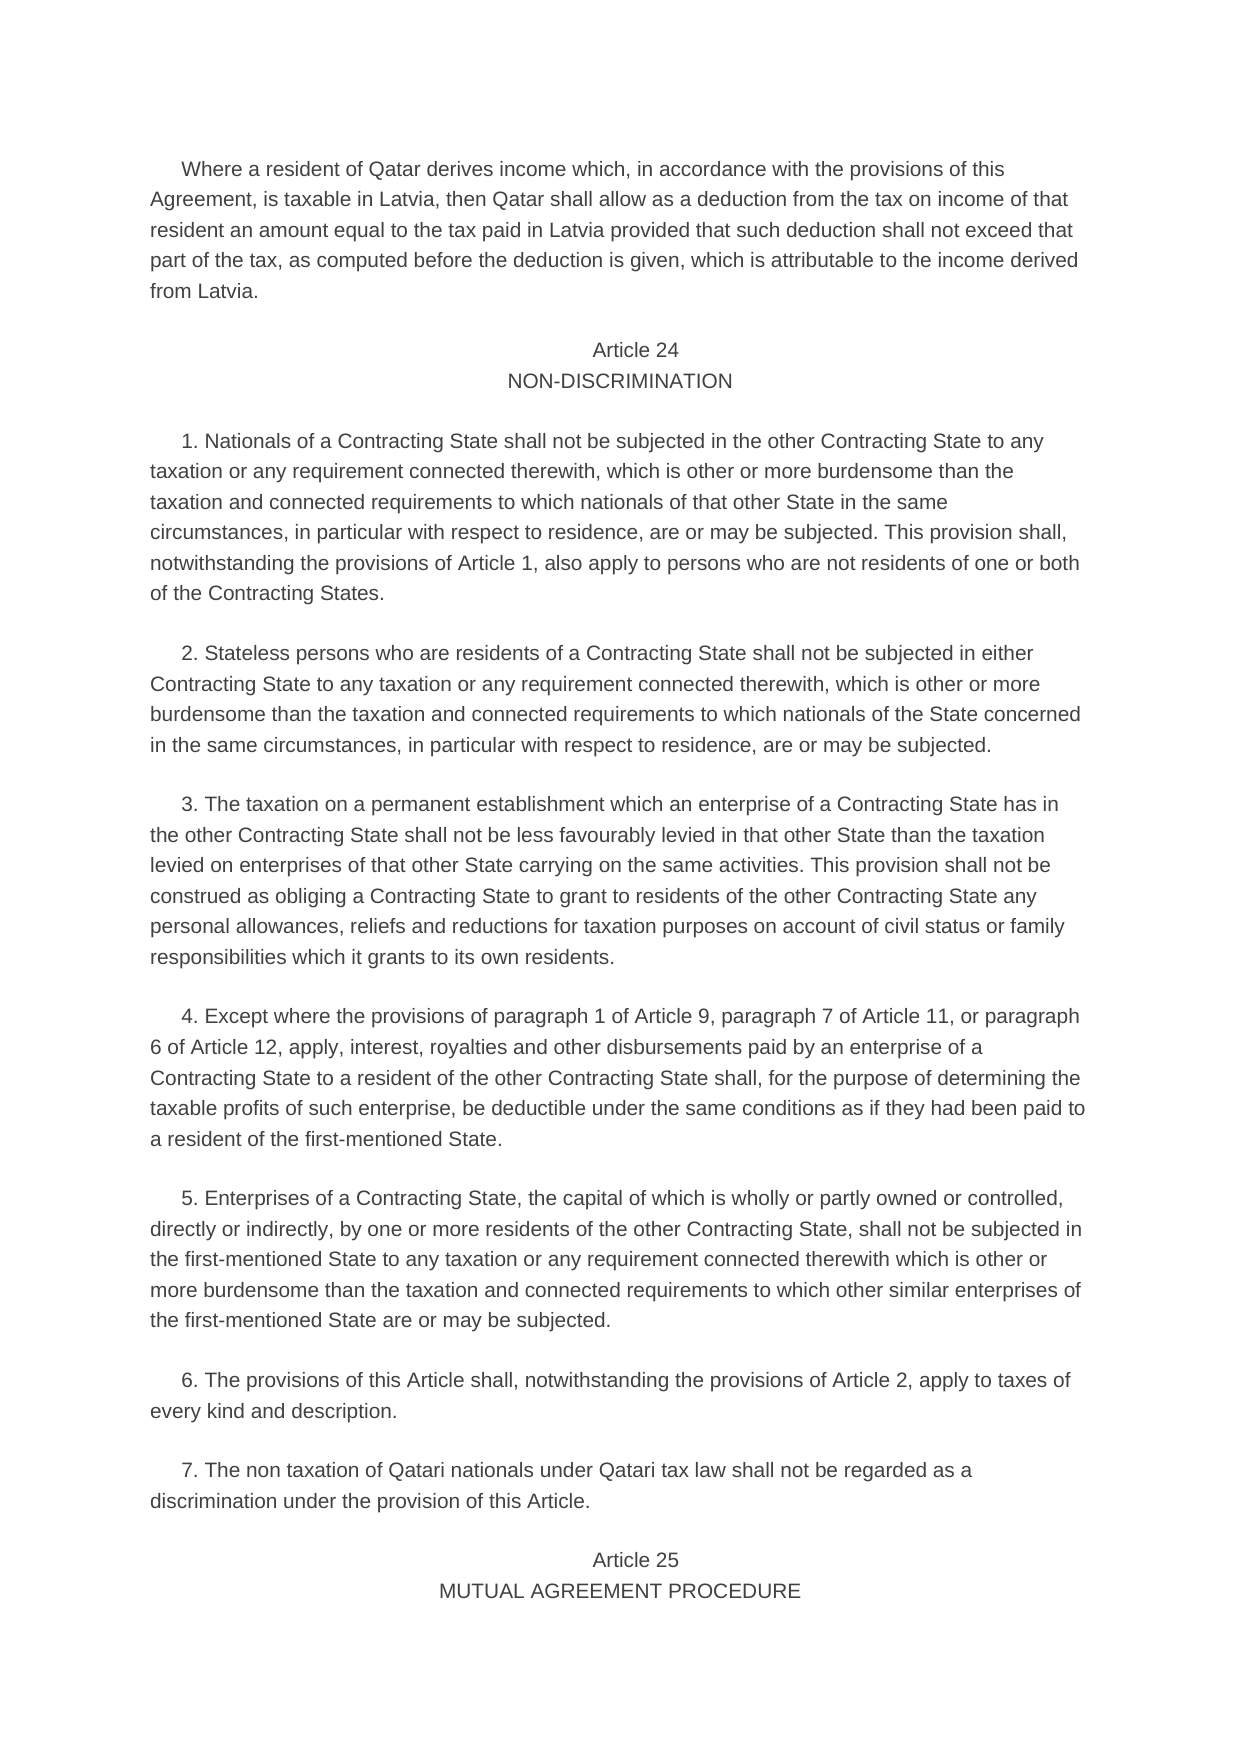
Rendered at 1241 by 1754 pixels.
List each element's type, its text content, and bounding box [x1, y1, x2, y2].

text 7. The non taxation of Qatari nationals under Qatari tax law shall not be regarded as a discrimination under the provision of this Article. [150, 1452, 1090, 1513]
text 5. Enterprises of a Contracting State, the capital of which is wholly or partly owned or controlled, directly or indirectly, by one or more residents of the other Contracting State, shall not be subjected in the first-mentioned State to any taxation or any requirement connected therewith which is other or more burdensome than the taxation and connected requirements to which other similar enterprises of the first-mentioned State are or may be subjected. [150, 1179, 1090, 1332]
text 2. Stateless persons who are residents of a Contracting State shall not be subjected in either Contracting State to any taxation or any requirement connected therewith, which is other or more burdensome than the taxation and connected requirements to which nationals of the State concerned in the same circumstances, in particular with respect to residence, are or may be subjected. [150, 634, 1090, 756]
text 4. Except where the provisions of paragraph 1 of Article 9, paragraph 7 of Article 11, or paragraph 6 of Article 12, apply, interest, royalties and other disbursements paid by an enterprise of a Contracting State to a resident of the other Contracting State shall, for the purpose of determining the taxable profits of such enterprise, be deductible under the same conditions as if they had been paid to a resident of the first-mentioned State. [150, 998, 1090, 1150]
text Article 25 MUTUAL AGREEMENT PROCEDURE [150, 1542, 1090, 1603]
text 6. The provisions of this Article shall, notwithstanding the provisions of Article 2, apply to taxes of every kind and description. [150, 1361, 1090, 1422]
text 3. The taxation on a permanent establishment which an enterprise of a Contracting State has in the other Contracting State shall not be less favourably levied in that other State than the taxation levied on enterprises of that other State carrying on the same activities. This provision shall not be construed as obliging a Contracting State to grant to residents of the other Contracting State any personal allowances, reliefs and reductions for taxation purposes on account of civil status or family responsibilities which it grants to its own residents. [150, 786, 1090, 969]
text Where a resident of Qatar derives income which, in accordance with the provisions of this Agreement, is taxable in Latvia, then Qatar shall allow as a deduction from the tax on income of that resident an amount equal to the tax paid in Latvia provided that such deduction shall not exceed that part of the tax, as computed before the deduction is given, which is attributable to the income derived from Latvia. [150, 150, 1090, 303]
text 1. Nationals of a Contracting State shall not be subjected in the other Contracting State to any taxation or any requirement connected therewith, which is other or more burdensome than the taxation and connected requirements to which nationals of that other State in the same circumstances, in particular with respect to residence, are or may be subjected. This provision shall, notwithstanding the provisions of Article 1, also apply to persons who are not residents of one or both of the Contracting States. [150, 422, 1090, 605]
text Article 24 NON-DISCRIMINATION [150, 332, 1090, 393]
